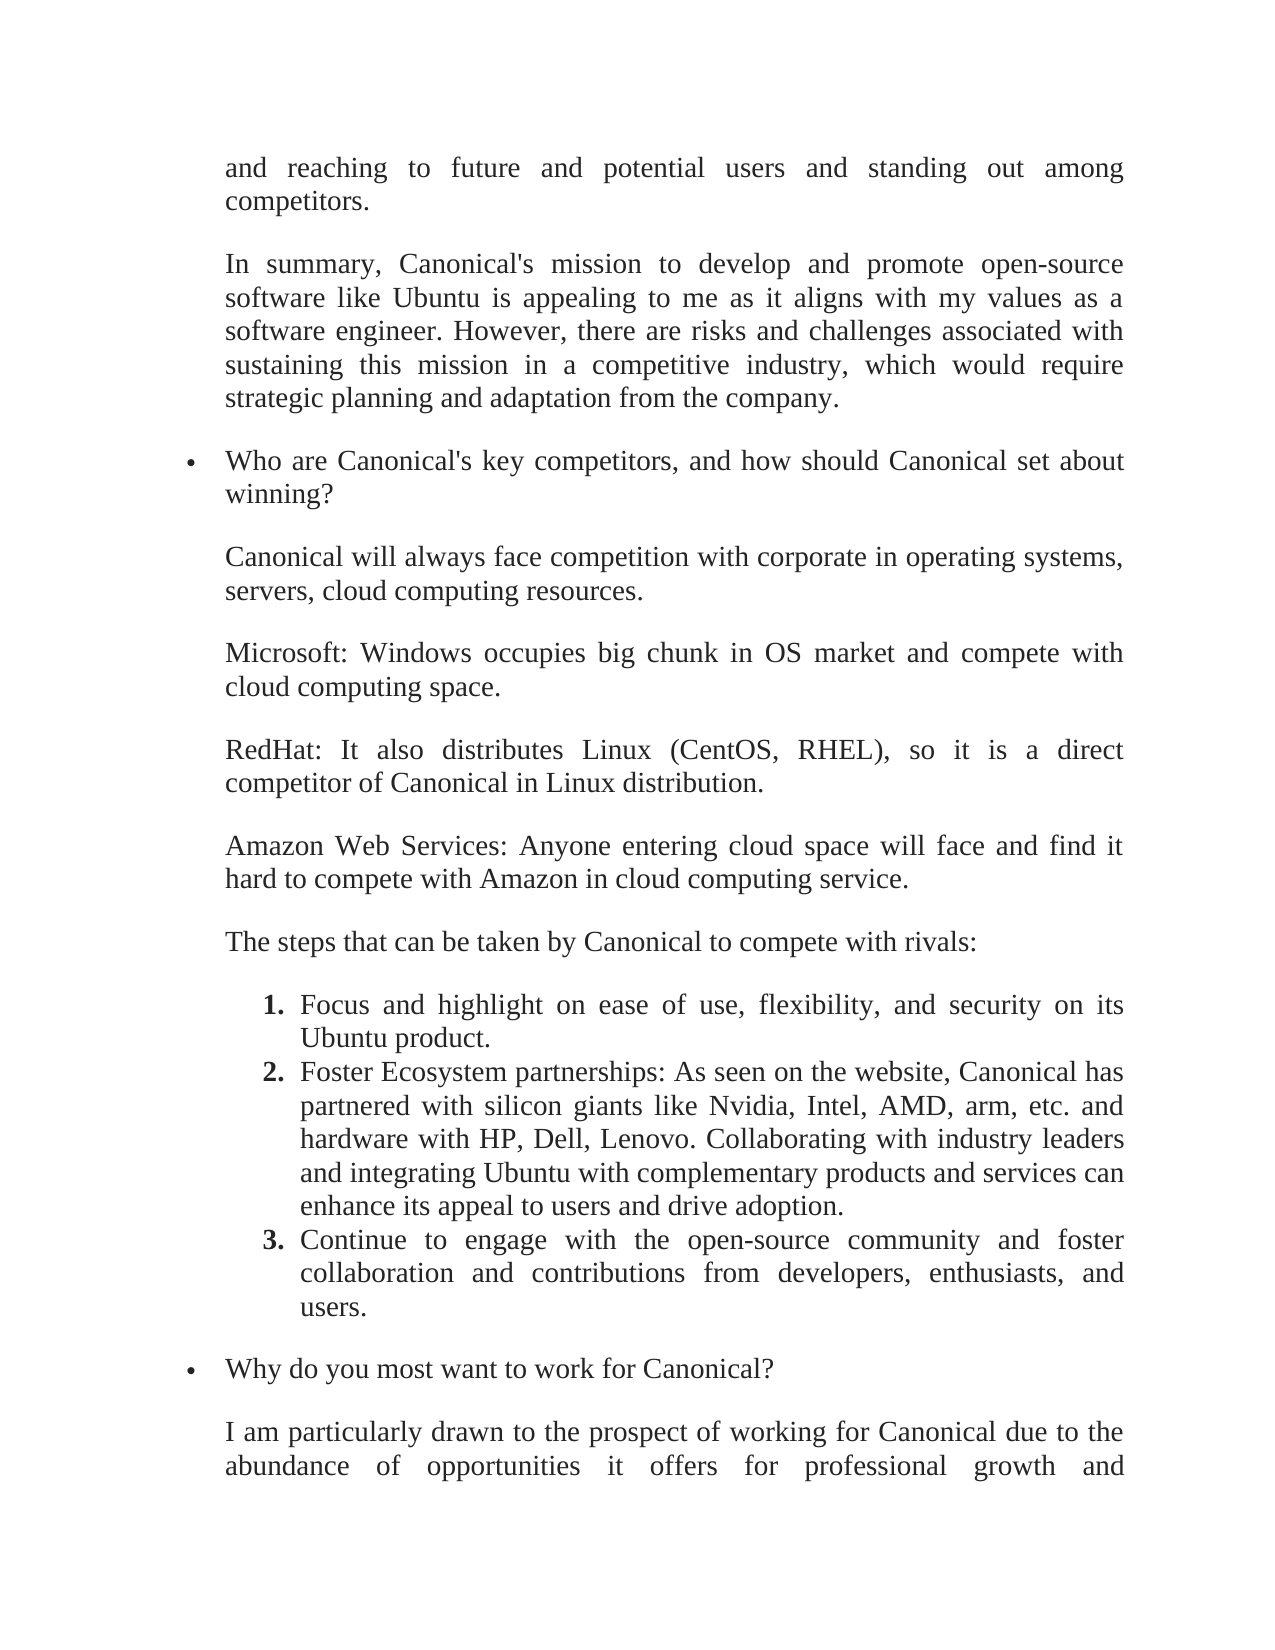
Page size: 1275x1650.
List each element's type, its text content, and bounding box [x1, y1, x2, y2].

list Who are Canonical's key competitors, and how should Canonical set about winning? [187, 443, 1125, 510]
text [225, 1414, 1125, 1481]
text Amazon Web Services: Anyone entering cloud space will face and find it hard to compete with Amazon in cloud computing service. [225, 828, 1125, 895]
text Canonical will always face competition with corporate in operating systems, servers, cloud computing resources. [225, 539, 1125, 606]
list Focus and highlight on ease of use, flexibility, and security on its Ubuntu product. [262, 987, 1125, 1054]
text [225, 150, 1125, 217]
text In summary, Canonical's mission to develop and promote open-source software like Ubuntu is appealing to me as it aligns with my values as a software engineer. However, there are risks and challenges associated with sustaining this mission in a competitive industry, which would require strategic planning and adaptation from the company. [225, 246, 1125, 414]
text Microsoft: Windows occupies big chunk in OS market and compete with cloud computing space. [225, 636, 1125, 703]
text RedHat: It also distributes Linux (CentOS, RHEL), so it is a direct competitor of Canonical in Linux distribution. [225, 732, 1125, 799]
list Foster Ecosystem partnerships: As seen on the website, Canonical has partnered with silicon giants like Nvidia, Intel, AMD, arm, etc. and hardware with HP, Dell, Lenovo. Collaborating with industry leaders and integrating Ubuntu with complementary products and services can enhance its appeal to users and drive adoption. [262, 1054, 1125, 1222]
list Why do you most want to work for Canonical? [187, 1352, 1125, 1385]
list Continue to engage with the open-source community and foster collaboration and contributions from developers, enthusiasts, and users. [262, 1222, 1125, 1322]
text The steps that can be taken by Canonical to compete with rivals: [225, 924, 1125, 958]
